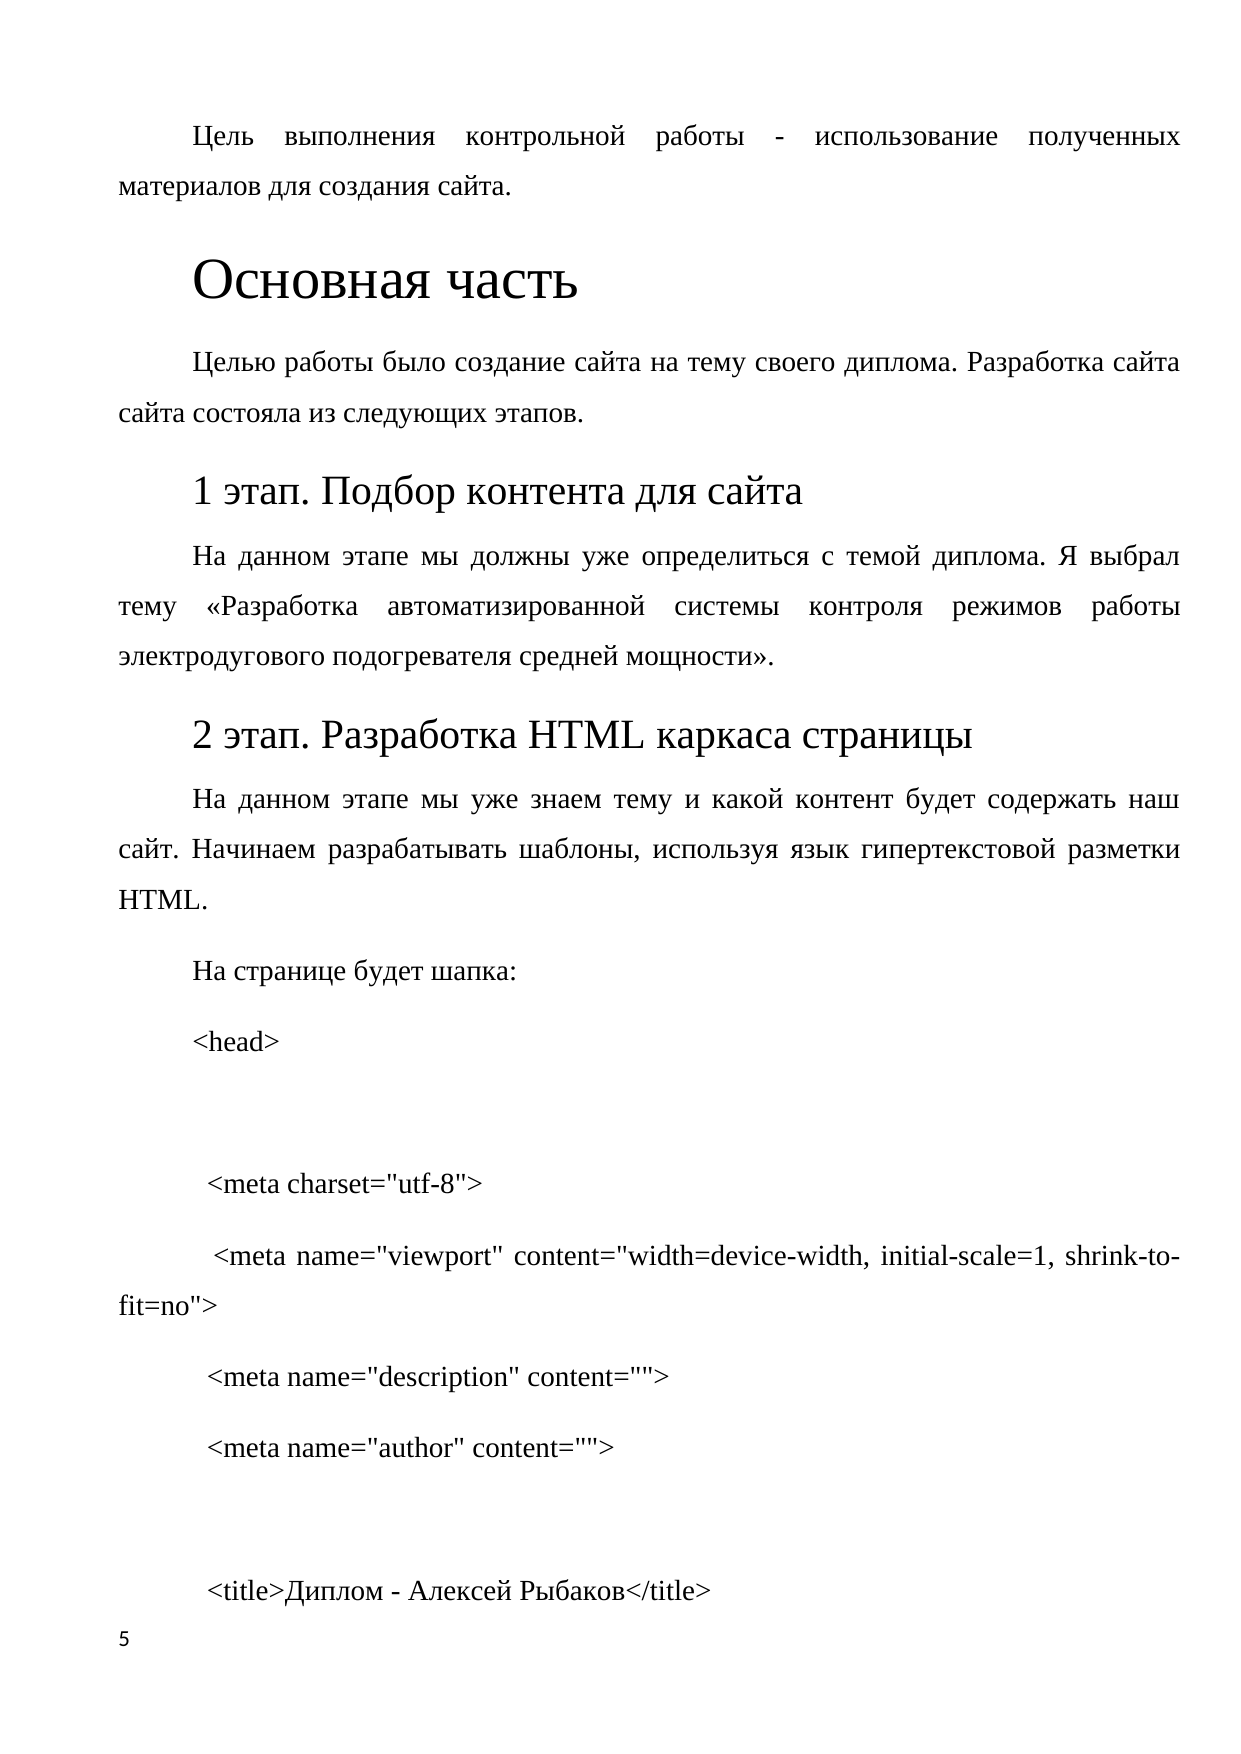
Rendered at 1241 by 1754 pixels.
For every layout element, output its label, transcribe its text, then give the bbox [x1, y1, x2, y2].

subtitle 1 этап. Подбор контента для сайта [192, 466, 1181, 514]
text На данном этапе мы уже знаем тему и какой контент будет содержать наш сайт. Начинаем разрабатывать шаблоны, используя язык гипертекстовой разметки HTML. [118, 781, 1181, 916]
text <head> [118, 1024, 1181, 1058]
subtitle Основная часть [192, 244, 1181, 311]
text На данном этапе мы должны уже определиться с темой диплома. Я выбрал тему «Разработка автоматизированной системы контроля режимов работы электродугового подогревателя средней мощности». [118, 538, 1181, 672]
text <meta name="author" content=""> [118, 1430, 1181, 1464]
text <meta charset="utf-8"> [118, 1167, 1181, 1200]
text <meta name="viewport" content="width=device-width, initial-scale=1, shrink-to-fit=no"> [118, 1238, 1181, 1322]
text Целью работы было создание сайта на тему своего диплома. Разработка сайта сайта состояла из следующих этапов. [118, 344, 1181, 428]
text <meta name="description" content=""> [118, 1359, 1181, 1393]
text <title>Диплом - Алексей Рыбаков</title> [118, 1573, 1181, 1606]
text На странице будет шапка: [118, 953, 1181, 987]
subtitle 2 этап. Разработка HTML каркаса страницы [192, 709, 1181, 757]
text Цель выполнения контрольной работы - использование полученных материалов для создания сайта. [118, 118, 1181, 202]
